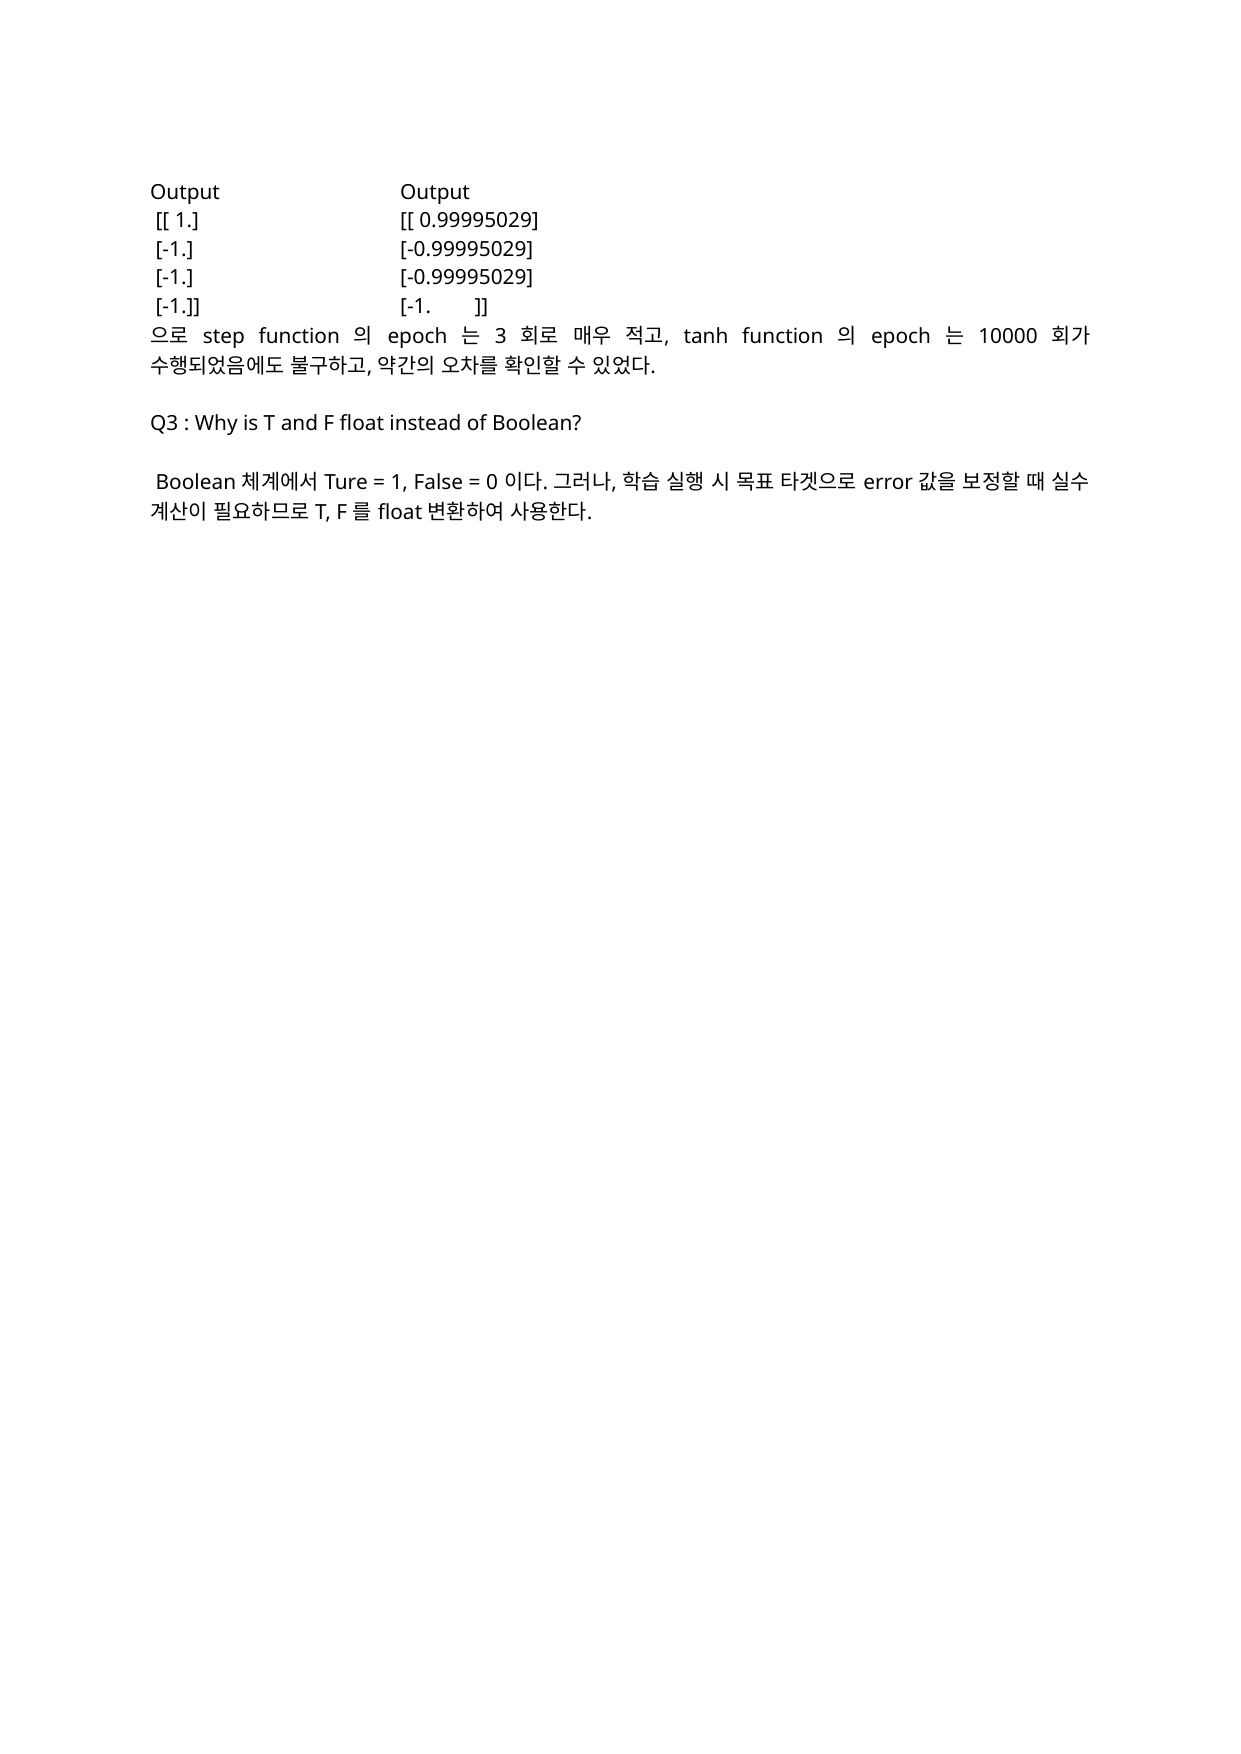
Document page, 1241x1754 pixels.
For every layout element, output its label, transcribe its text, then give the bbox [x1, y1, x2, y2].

text Output Output [150, 177, 1090, 206]
text 으로 step function 의 epoch 는 3 회로 매우 적고, tanh function 의 epoch 는 10000 회가 수행되었음에도 불구하고, 약간의 오차를 확인할 수 있었다. [150, 319, 1090, 380]
text [-1.] [-0.99995029] [150, 262, 1090, 291]
text [-1.] [-0.99995029] [150, 234, 1090, 262]
text Boolean 체계에서 Ture = 1, False = 0 이다. 그러나, 학습 실행 시 목표 타겟으로 error 값을 보정할 때 실수 계산이 필요하므로 T, F 를 float 변환하여 사용한다. [150, 465, 1090, 526]
text [[ 1.] [[ 0.99995029] [150, 206, 1090, 234]
text [-1.]] [-1. ]] [150, 291, 1090, 319]
text Q3 : Why is T and F float instead of Boolean? [150, 408, 1090, 437]
